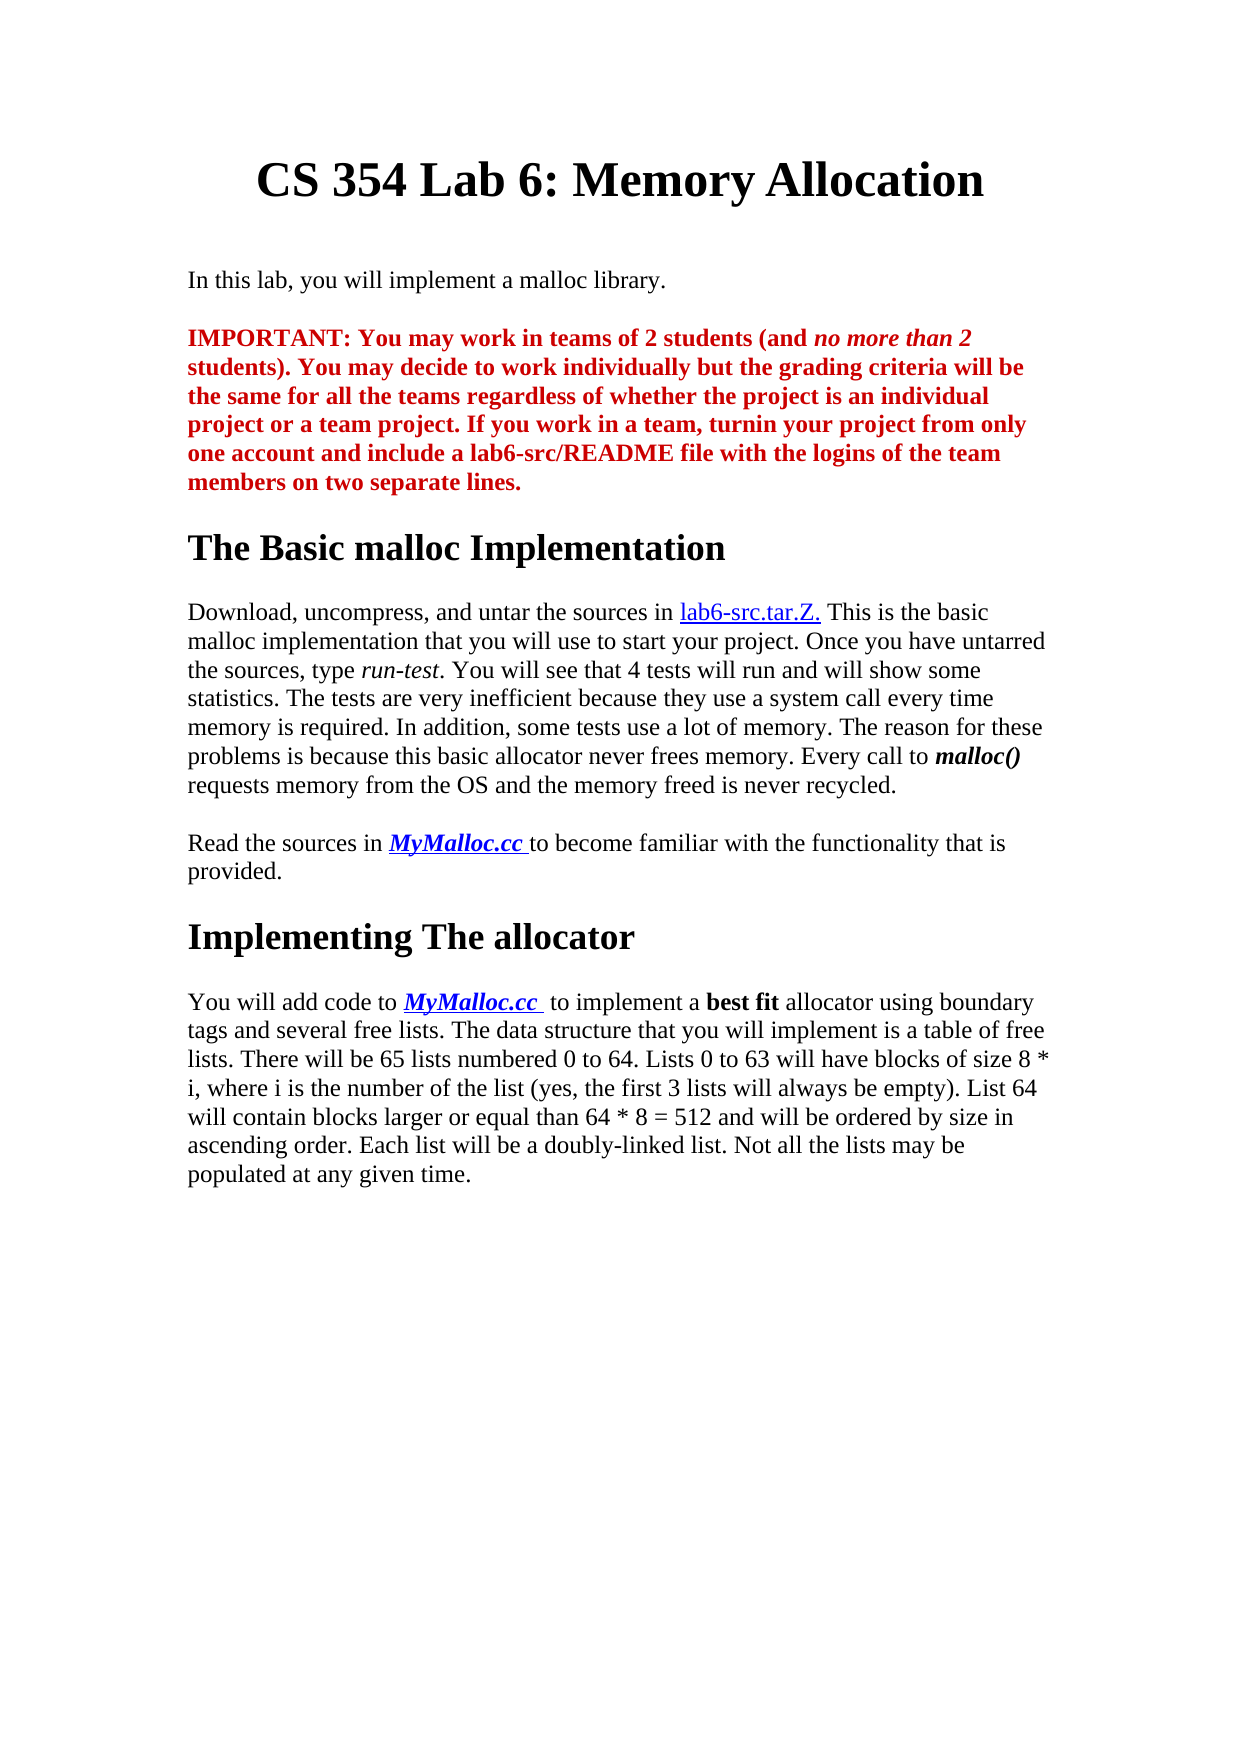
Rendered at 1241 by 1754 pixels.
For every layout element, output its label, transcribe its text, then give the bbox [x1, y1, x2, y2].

text Read the sources in MyMalloc.cc to become familiar with the functionality that is provided. [187, 828, 1053, 885]
text IMPORTANT: You may work in teams of 2 students (and no more than 2 students). You may decide to work individually but the grading criteria will be the same for all the teams regardless of whether the project is an individual project or a team project. If you work in a team, turnin your project from only one account and include a lab6-src/README file with the logins of the team members on two separate lines. [187, 323, 1053, 496]
text Download, uncompress, and untar the sources in lab6-src.tar.Z. This is the basic malloc implementation that you will use to start your project. Once you have untarred the sources, type run-test. You will see that 4 tests will run and will show some statistics. The tests are very inefficient because they use a system call every time memory is required. In addition, some tests use a lot of memory. The reason for these problems is because this basic allocator never frees memory. Every call to malloc() requests memory from the OS and the memory freed is never recycled. [187, 597, 1053, 798]
subtitle Implementing The allocator [187, 914, 1053, 957]
text You will add code to MyMalloc.cc to implement a best fit allocator using boundary tags and several free lists. The data structure that you will implement is a table of free lists. There will be 65 lists numbered 0 to 64. Lists 0 to 63 will have blocks of size 8 * i, where i is the number of the list (yes, the first 3 lists will always be empty). List 64 will contain blocks larger or equal than 64 * 8 = 512 and will be ordered by size in ascending order. Each list will be a doubly-linked list. Not all the lists may be populated at any given time. [187, 987, 1053, 1188]
text In this lab, you will implement a malloc library. [187, 237, 1053, 294]
subtitle The Basic malloc Implementation [187, 525, 1053, 568]
subtitle CS 354 Lab 6: Memory Allocation [187, 150, 1053, 207]
